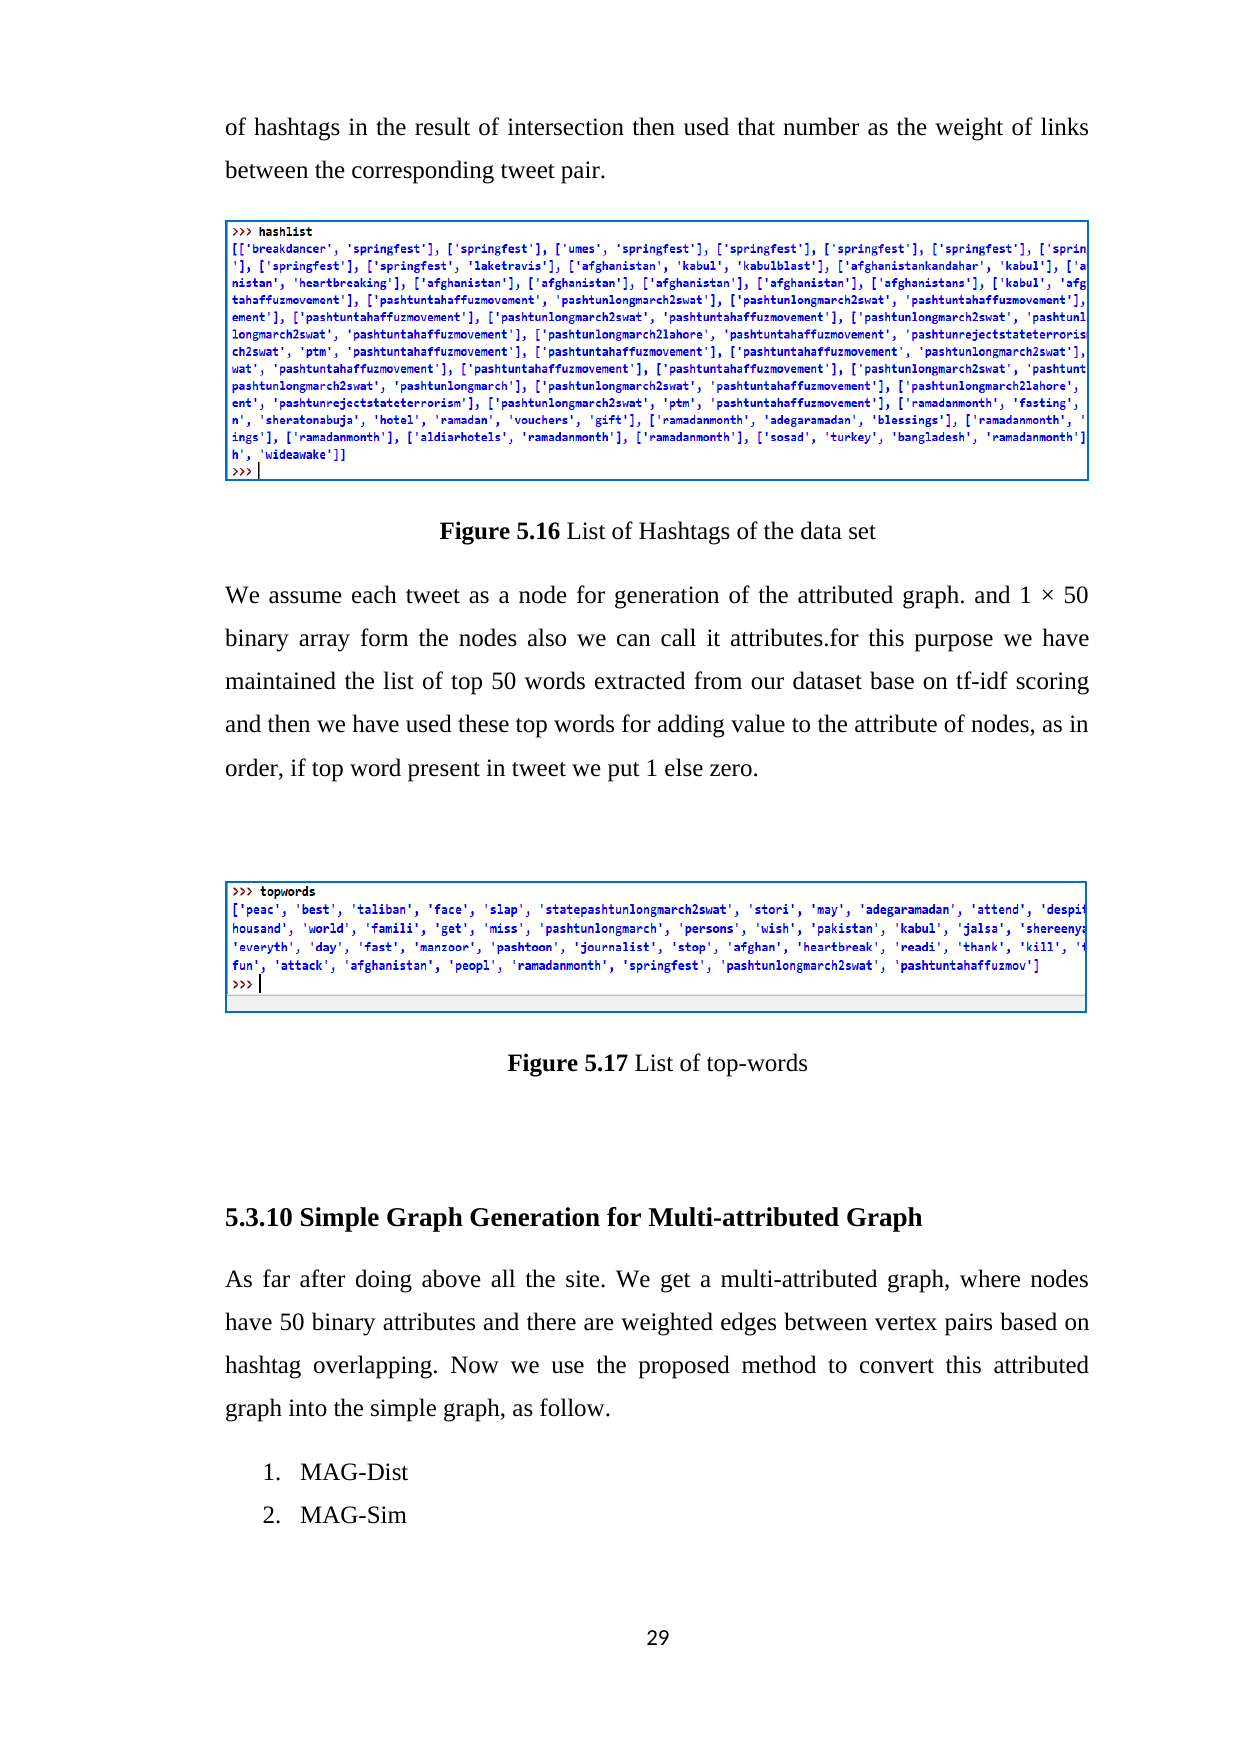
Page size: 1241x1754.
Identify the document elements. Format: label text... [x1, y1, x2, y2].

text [225, 112, 1090, 184]
list MAG-Sim [262, 1500, 1090, 1529]
picture [227, 222, 1087, 479]
text We assume each tweet as a node for generation of the attributed graph. and 1 × 50 binary array form the nodes also we can call it attributes.for this purpose we have maintained the list of top 50 words extracted from our dataset base on tf-idf scoring and then we have used these top words for adding value to the attribute of nodes, as in order, if top word present in tweet we put 1 else zero. [225, 580, 1090, 781]
list MAG-Dist [262, 1457, 1090, 1486]
subtitle 5.3.10 Simple Graph Generation for Multi-attributed Graph [225, 1202, 1090, 1233]
text As far after doing above all the site. We get a multi-attributed graph, where nodes have 50 binary attributes and there are weighted edges between vertex pairs based on hashtag overlapping. Now we use the proposed method to convert this attributed graph into the simple graph, as follow. [225, 1264, 1090, 1422]
picture [227, 883, 1085, 1011]
